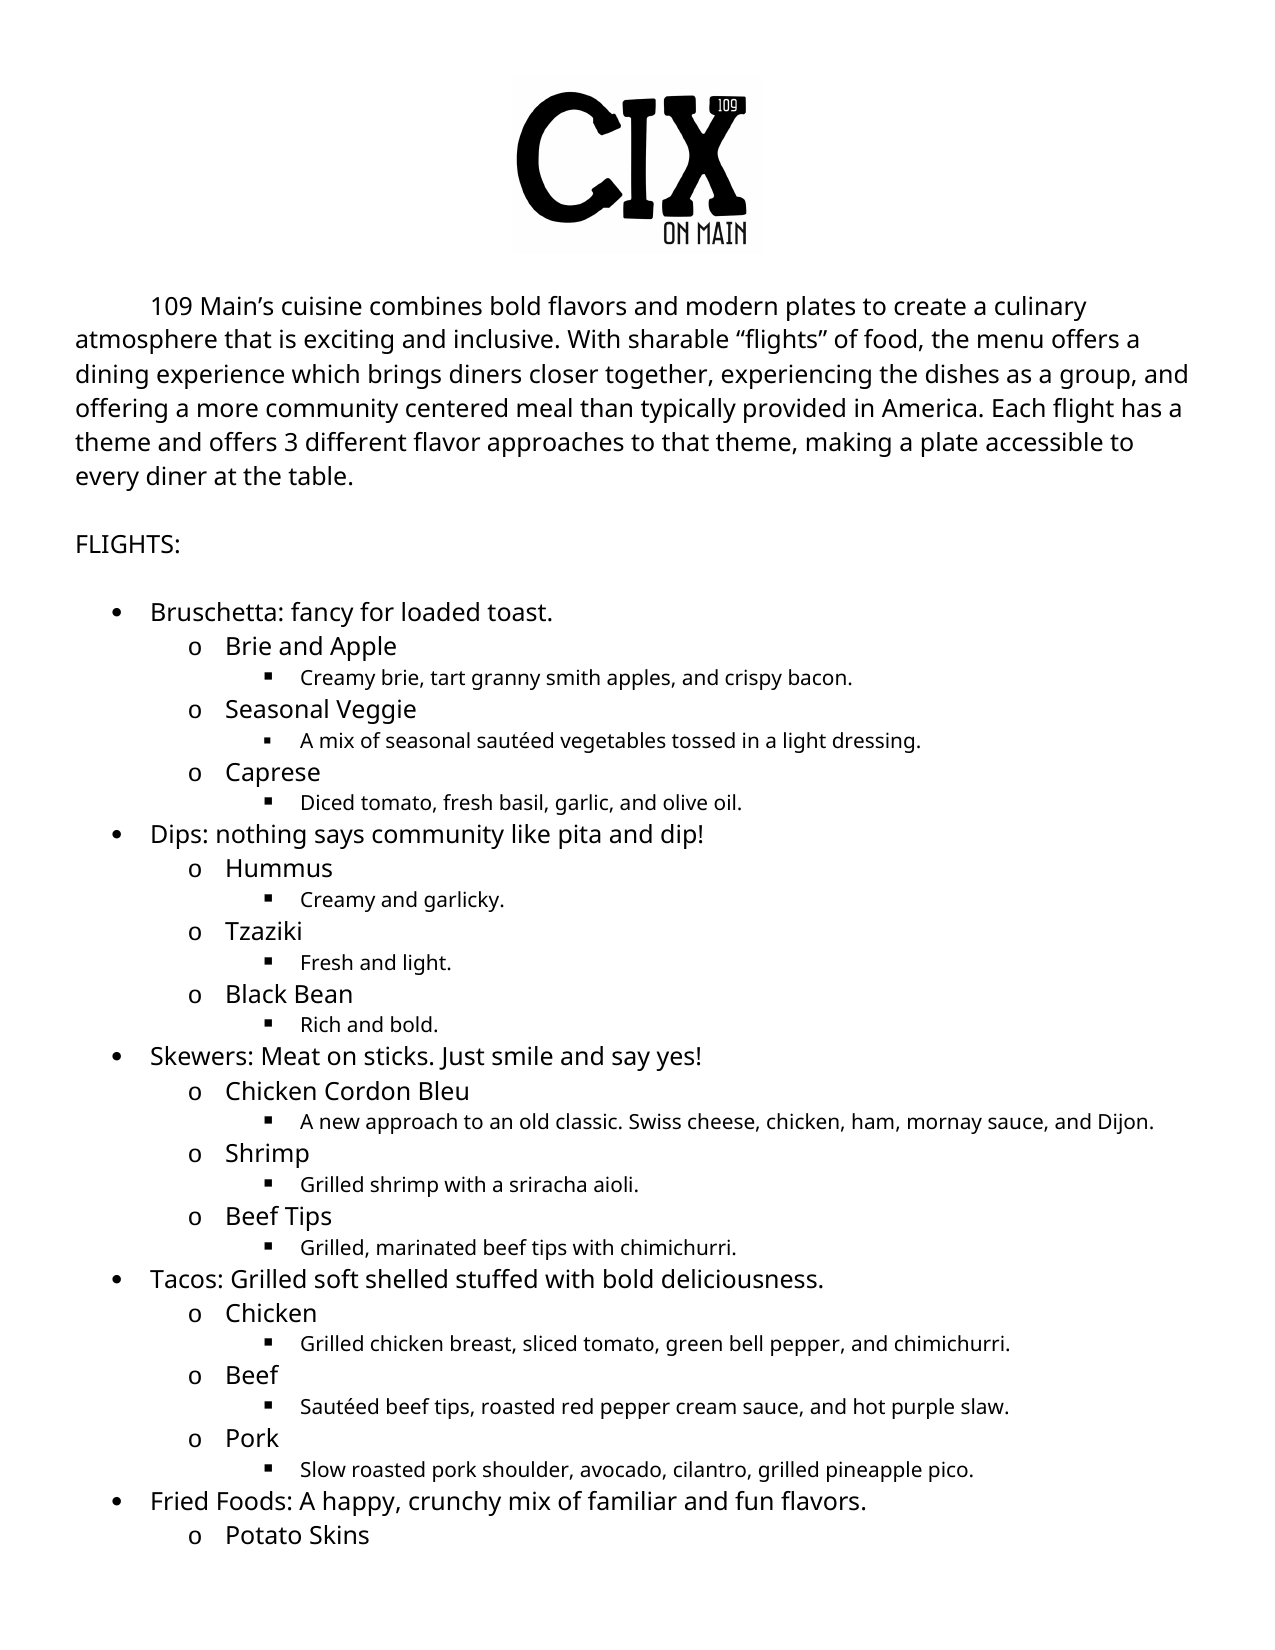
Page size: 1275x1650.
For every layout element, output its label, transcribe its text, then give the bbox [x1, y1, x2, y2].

picture [512, 75, 763, 254]
list Tzaziki [187, 914, 1200, 948]
list Beef Tips [187, 1198, 1200, 1233]
list Black Bean [187, 976, 1200, 1011]
list Tacos: Grilled soft shelled stuffed with bold deliciousness. [112, 1261, 1200, 1295]
list Hummus [187, 851, 1200, 885]
list Brie and Apple [187, 629, 1200, 663]
list Potato Skins [187, 1517, 1200, 1552]
list Chicken Cordon Bleu [187, 1073, 1200, 1107]
list Pork [187, 1421, 1200, 1455]
list Slow roasted pork shoulder, avocado, cilantro, grilled pineapple pico. [262, 1455, 1200, 1483]
list Fresh and light. [262, 948, 1200, 976]
text 109 Main’s cuisine combines bold flavors and modern plates to create a culinary atmosphere that is exciting and inclusive. With sharable “flights” of food, the menu offers a dining experience which brings diners closer together, experiencing the dishes as a group, and offering a more community centered meal than typically provided in America. Each flight has a theme and offers 3 different flavor approaches to that theme, making a plate accessible to every diner at the table. [75, 288, 1200, 492]
list Bruschetta: fancy for loaded toast. [112, 595, 1200, 629]
list Caprese [187, 754, 1200, 788]
text FLIGHTS: [75, 527, 1200, 561]
list Chicken [187, 1295, 1200, 1329]
list A new approach to an old classic. Swiss cheese, chicken, ham, mornay sauce, and Dijon. [262, 1107, 1200, 1136]
list A mix of seasonal sautéed vegetables tossed in a light dressing. [262, 726, 1200, 754]
list Rich and bold. [262, 1011, 1200, 1039]
list Grilled chicken breast, sliced tomato, green bell pepper, and chimichurri. [262, 1329, 1200, 1358]
list Skewers: Meat on sticks. Just smile and say yes! [112, 1039, 1200, 1073]
list Shrimp [187, 1136, 1200, 1170]
list Creamy brie, tart granny smith apples, and crispy bacon. [262, 663, 1200, 691]
list Sautéed beef tips, roasted red pepper cream sauce, and hot purple slaw. [262, 1392, 1200, 1421]
list Diced tomato, fresh basil, garlic, and olive oil. [262, 788, 1200, 817]
list Creamy and garlicky. [262, 885, 1200, 914]
list Grilled shrimp with a sriracha aioli. [262, 1170, 1200, 1198]
list Dips: nothing says community like pita and dip! [112, 817, 1200, 851]
list Fried Foods: A happy, crunchy mix of familiar and fun flavors. [112, 1483, 1200, 1517]
list Seasonal Veggie [187, 691, 1200, 726]
list Grilled, marinated beef tips with chimichurri. [262, 1233, 1200, 1261]
list Beef [187, 1358, 1200, 1392]
